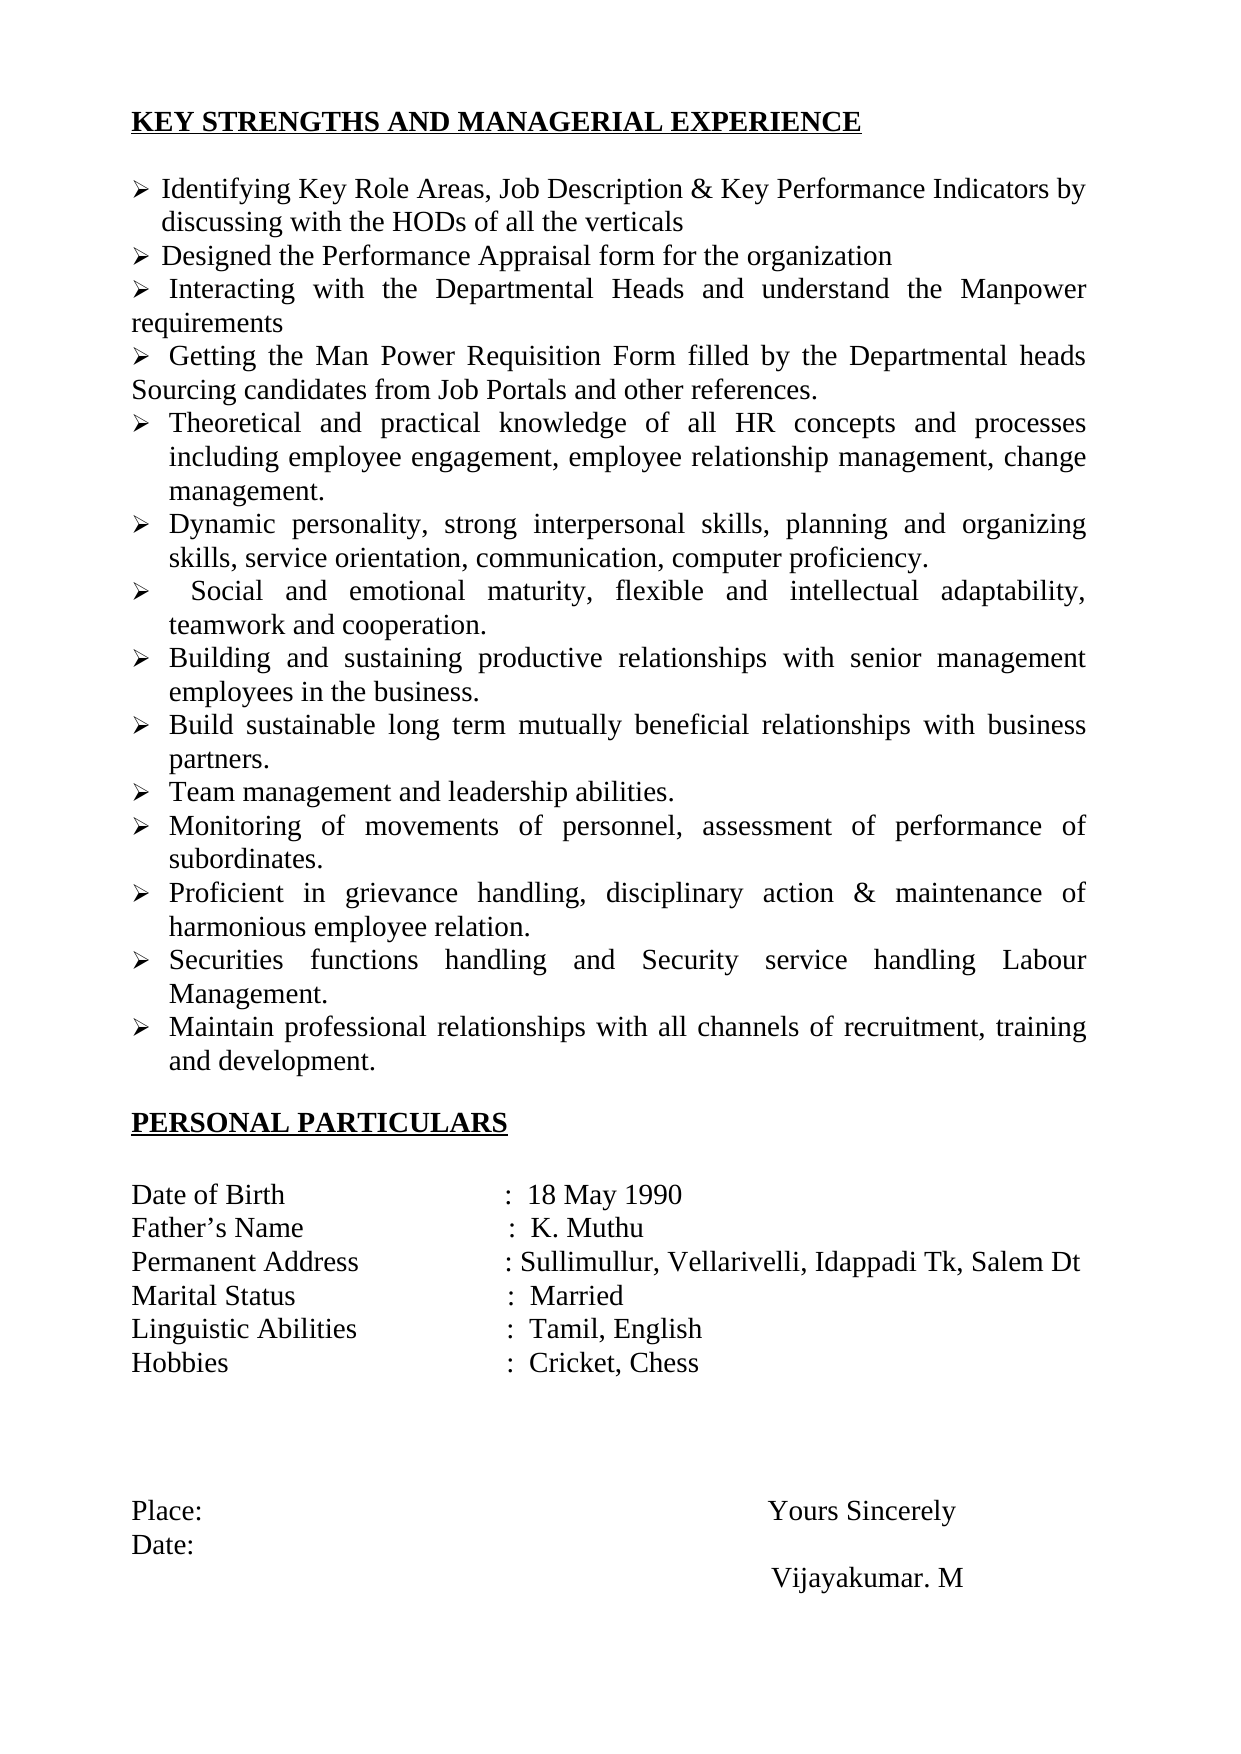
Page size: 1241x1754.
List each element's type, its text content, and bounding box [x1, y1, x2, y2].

text Linguistic Abilities : Tamil, English [131, 1311, 1087, 1345]
list Proficient in grievance handling, disciplinary action & maintenance of harmonious employee relation. [131, 875, 1087, 942]
text Marital Status : Married [131, 1278, 1087, 1311]
text Father’s Name : K. Muthu [131, 1211, 1087, 1244]
list Building and sustaining productive relationships with senior management employees in the business. [131, 640, 1087, 707]
list Identifying Key Role Areas, Job Description & Key Performance Indicators by discussing with the HODs of all the verticals [131, 171, 1087, 238]
list Social and emotional maturity, flexible and intellectual adaptability, teamwork and cooperation. [131, 573, 1087, 640]
list Team management and leadership abilities. [131, 774, 1087, 808]
list Monitoring of movements of personnel, assessment of performance of subordinates. [131, 808, 1087, 875]
text Place: Yours Sincerely [131, 1493, 1087, 1527]
list Build sustainable long term mutually beneficial relationships with business partners. [131, 707, 1087, 774]
list Dynamic personality, strong interpersonal skills, planning and organizing skills, service orientation, communication, computer proficiency. [131, 506, 1087, 573]
subtitle PERSONAL PARTICULARS [131, 1105, 1087, 1139]
text Date of Birth : 18 May 1990 [131, 1177, 1087, 1211]
list Theoretical and practical knowledge of all HR concepts and processes including employee engagement, employee relationship management, change management. [131, 406, 1087, 506]
list Getting the Man Power Requisition Form filled by the Departmental heads Sourcing candidates from Job Portals and other references. [131, 338, 1087, 406]
list Securities functions handling and Security service handling Labour Management. [131, 942, 1087, 1009]
text Hobbies : Cricket, Chess [131, 1345, 1087, 1378]
list Maintain professional relationships with all channels of recruitment, training and development. [131, 1009, 1087, 1076]
list Designed the Performance Appraisal form for the organization [131, 238, 1087, 271]
subtitle KEY STRENGTHS AND MANAGERIAL EXPERIENCE [131, 104, 1087, 137]
list Interacting with the Departmental Heads and understand the Manpower requirements [131, 271, 1087, 338]
text Date: [131, 1527, 1087, 1560]
text Permanent Address : Sullimullur, Vellarivelli, Idappadi Tk, Salem Dt [131, 1244, 1087, 1278]
text Vijayakumar. M [131, 1560, 1087, 1594]
